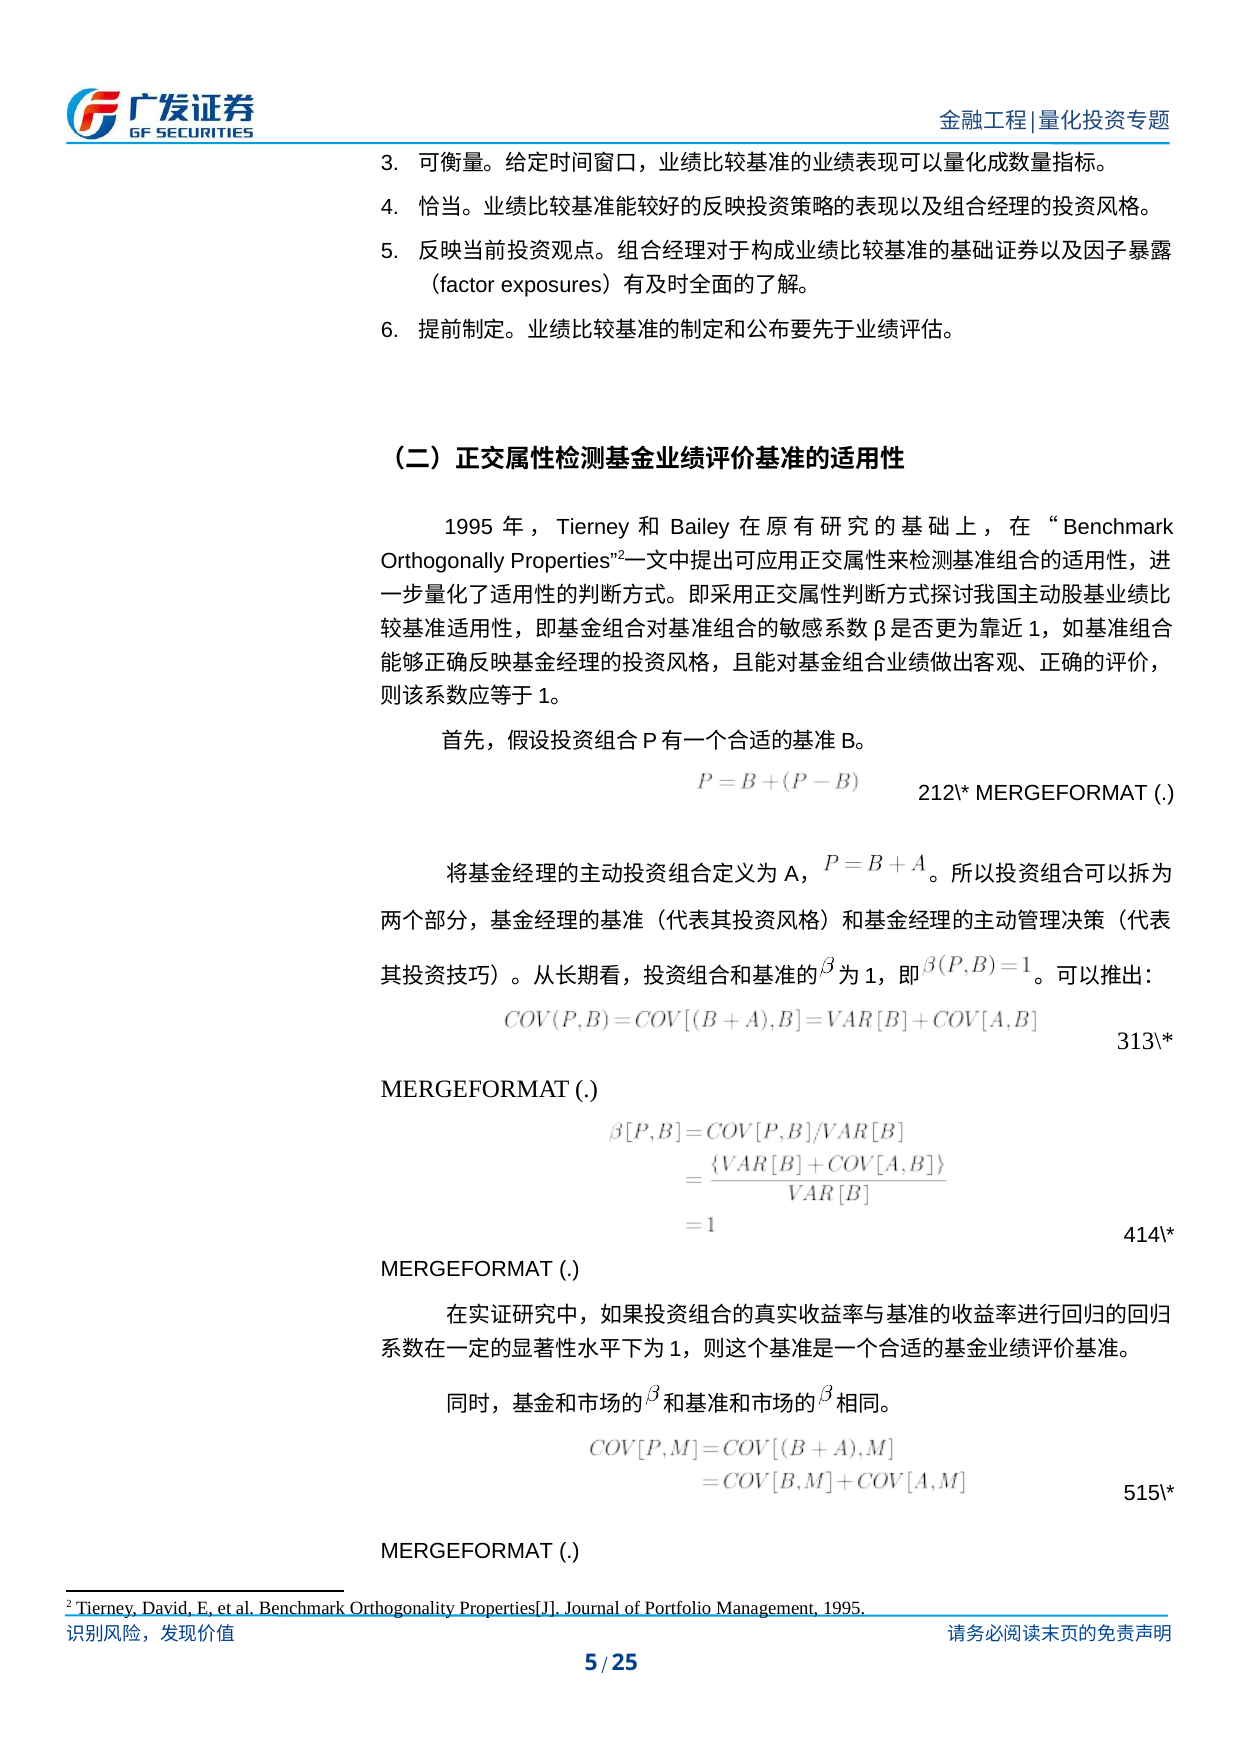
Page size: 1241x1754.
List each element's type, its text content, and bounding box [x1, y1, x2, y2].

list 反映当前投资观点。组合经理对于构成业绩比较基准的基础证券以及因子暴露（factor exposures）有及时全面的了解。 [381, 232, 1173, 300]
text 同时，基金和市场的和基准和市场的相同。 [380, 1364, 1173, 1432]
text 首先，假设投资组合P有一个合适的基准B。 [380, 722, 1173, 756]
subtitle （二）正交属性检测基金业绩评价基准的适用性 [380, 423, 1173, 491]
text 将基金经理的主动投资组合定义为A，。所以投资组合可以拆为两个部分，基金经理的基准（代表其投资风格）和基金经理的主动管理决策（代表其投资技巧）。从长期看，投资组合和基准的为1，即。可以推出： [380, 834, 1173, 1004]
text 在实证研究中，如果投资组合的真实收益率与基准的收益率进行回归的回归系数在一定的显著性水平下为1，则这个基准是一个合适的基金业绩评价基准。 [380, 1296, 1173, 1364]
list 可衡量。给定时间窗口，业绩比较基准的业绩表现可以量化成数量指标。 [381, 143, 1173, 177]
list 提前制定。业绩比较基准的制定和公布要先于业绩评估。 [381, 310, 1173, 344]
picture [66, 82, 257, 141]
text 1995年，Tierney和Bailey在原有研究的基础上，在“Benchmark Orthogonally Properties”一文中提出可应用正交属性来检测基准组合的适用性，进一步量化了适用性的判断方式。即采用正交属性判断方式探讨我国主动股基业绩比较基准适用性，即基金组合对基准组合的敏感系数β是否更为靠近1，如基准组合能够正确反映基金经理的投资风格，且能对基金组合业绩做出客观、正确的评价，则该系数应等于1。 [380, 508, 1173, 711]
list 恰当。业绩比较基准能较好的反映投资策略的表现以及组合经理的投资风格。 [381, 188, 1173, 222]
